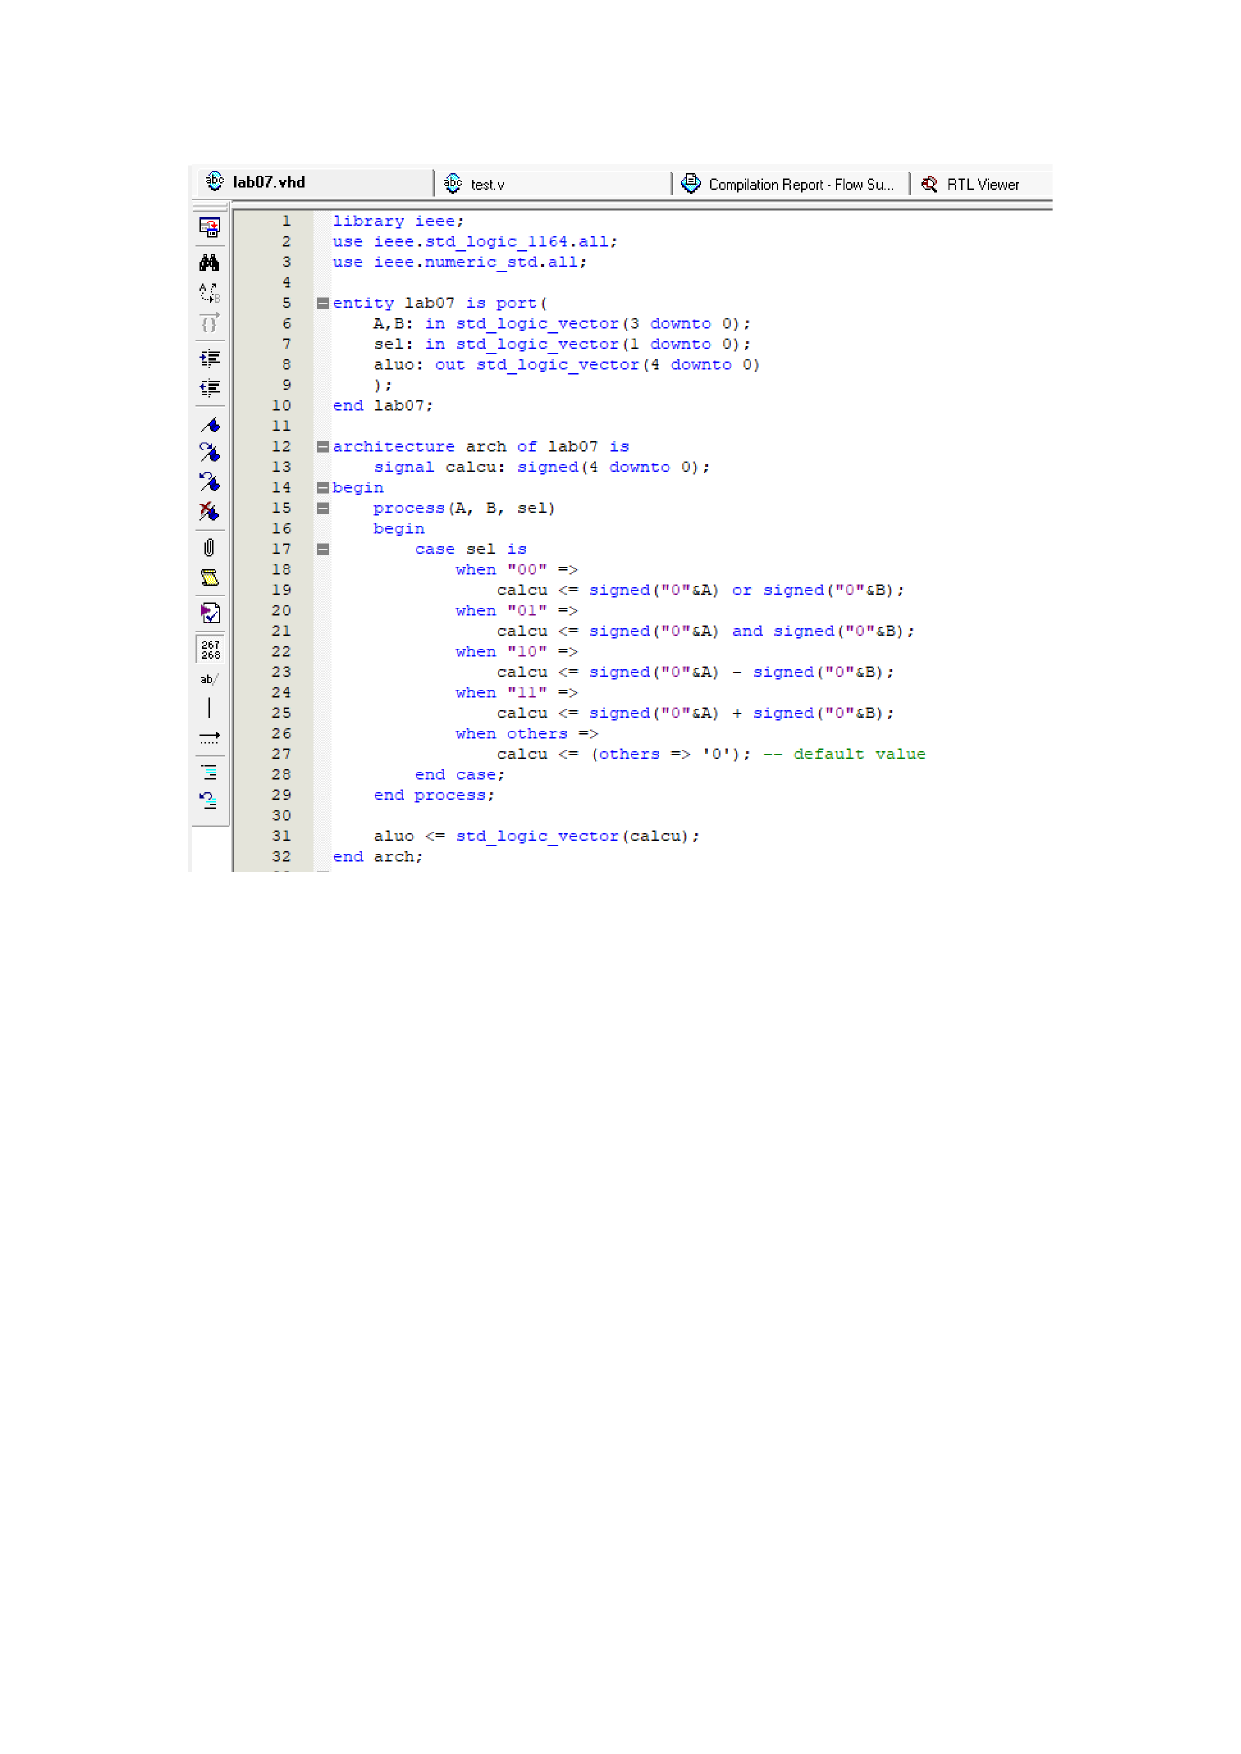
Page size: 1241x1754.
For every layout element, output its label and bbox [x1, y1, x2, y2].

picture [187, 164, 1053, 872]
